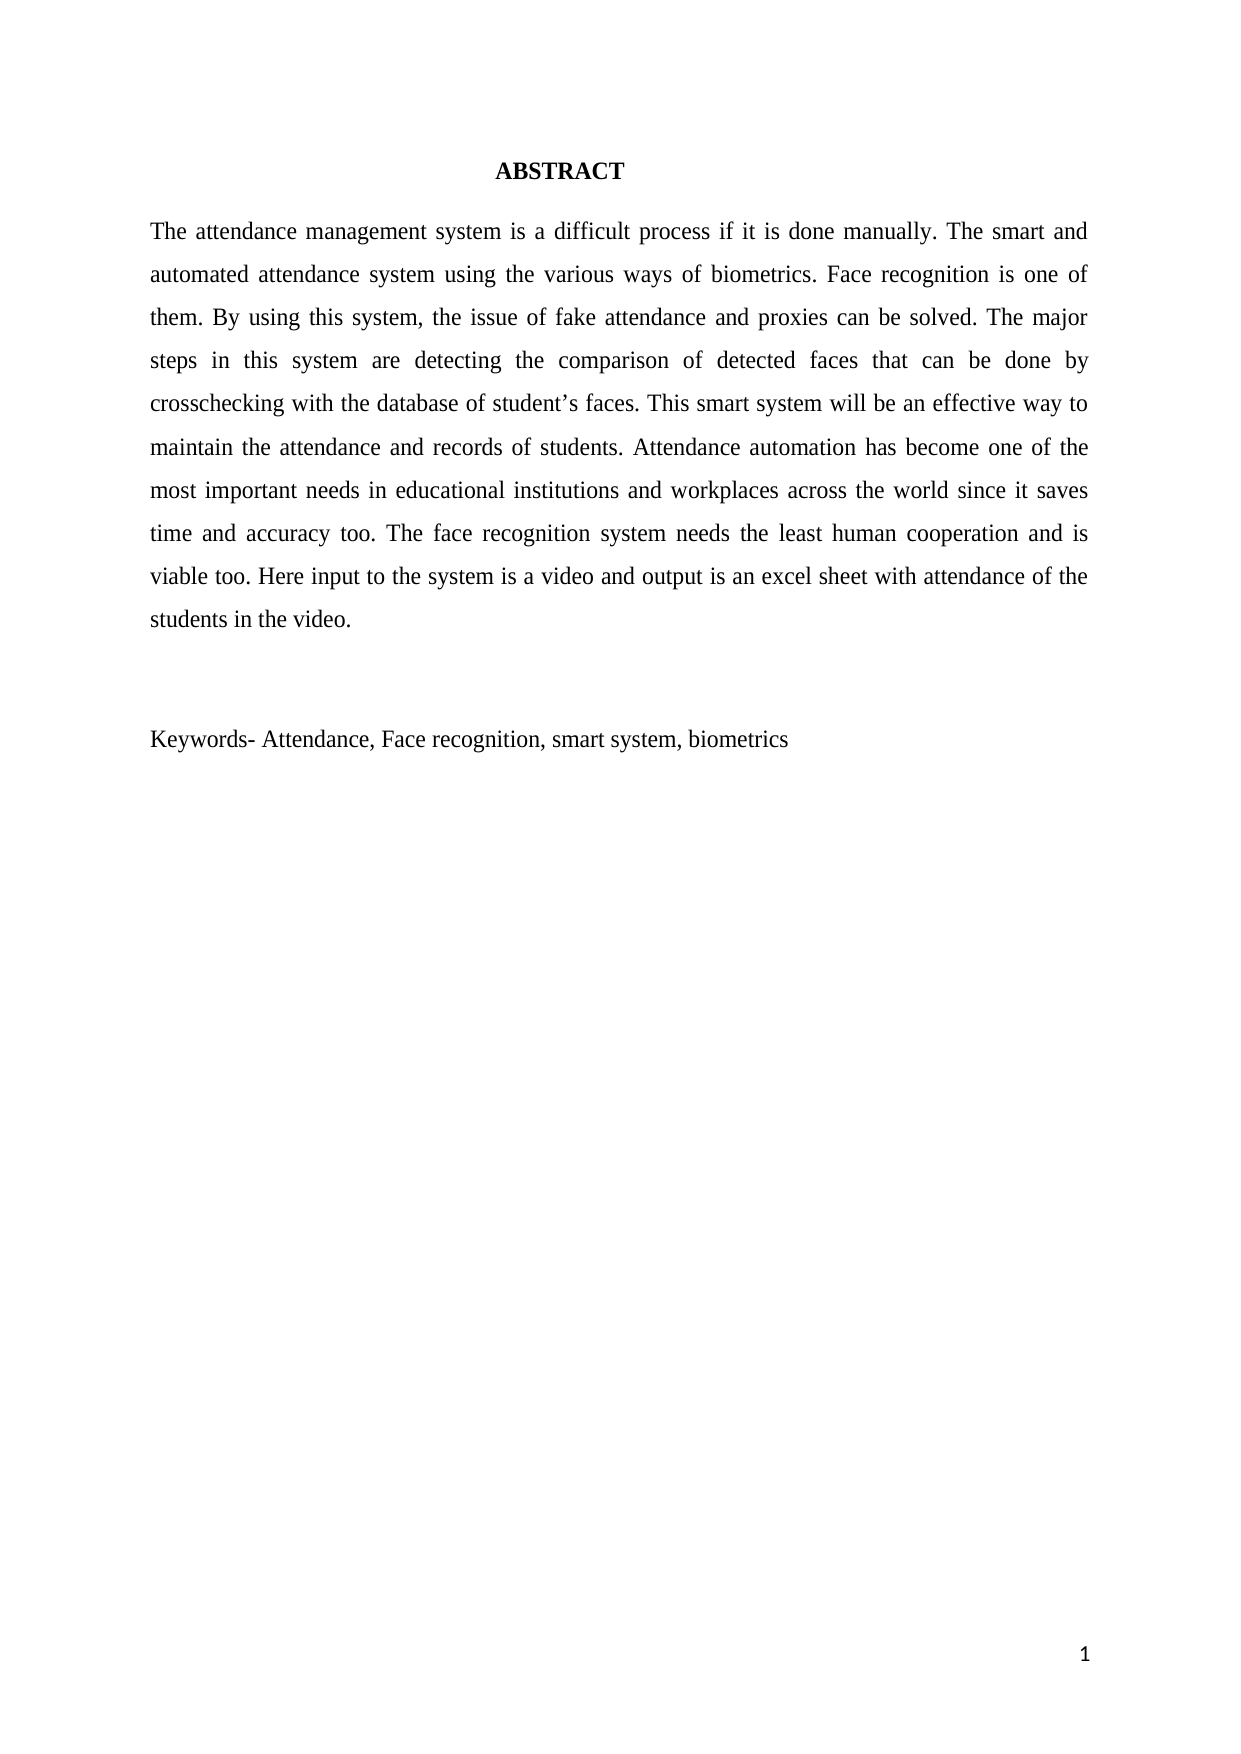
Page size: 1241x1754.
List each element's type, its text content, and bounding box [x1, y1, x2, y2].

text ABSTRACT [150, 156, 969, 185]
text The attendance management system is a difficult process if it is done manually. The smart and automated attendance system using the various ways of biometrics. Face recognition is one of them. By using this system, the issue of fake attendance and proxies can be solved. The major steps in this system are detecting the comparison of detected faces that can be done by crosschecking with the database of student’s faces. This smart system will be an effective way to maintain the attendance and records of students. Attendance automation has become one of the most important needs in educational institutions and workplaces across the world since it saves time and accuracy too. The face recognition system needs the least human cooperation and is viable too. Here input to the system is a video and output is an excel sheet with attendance of the students in the video. [150, 216, 1090, 633]
text Keywords- Attendance, Face recognition, smart system, biometrics [150, 724, 1090, 752]
